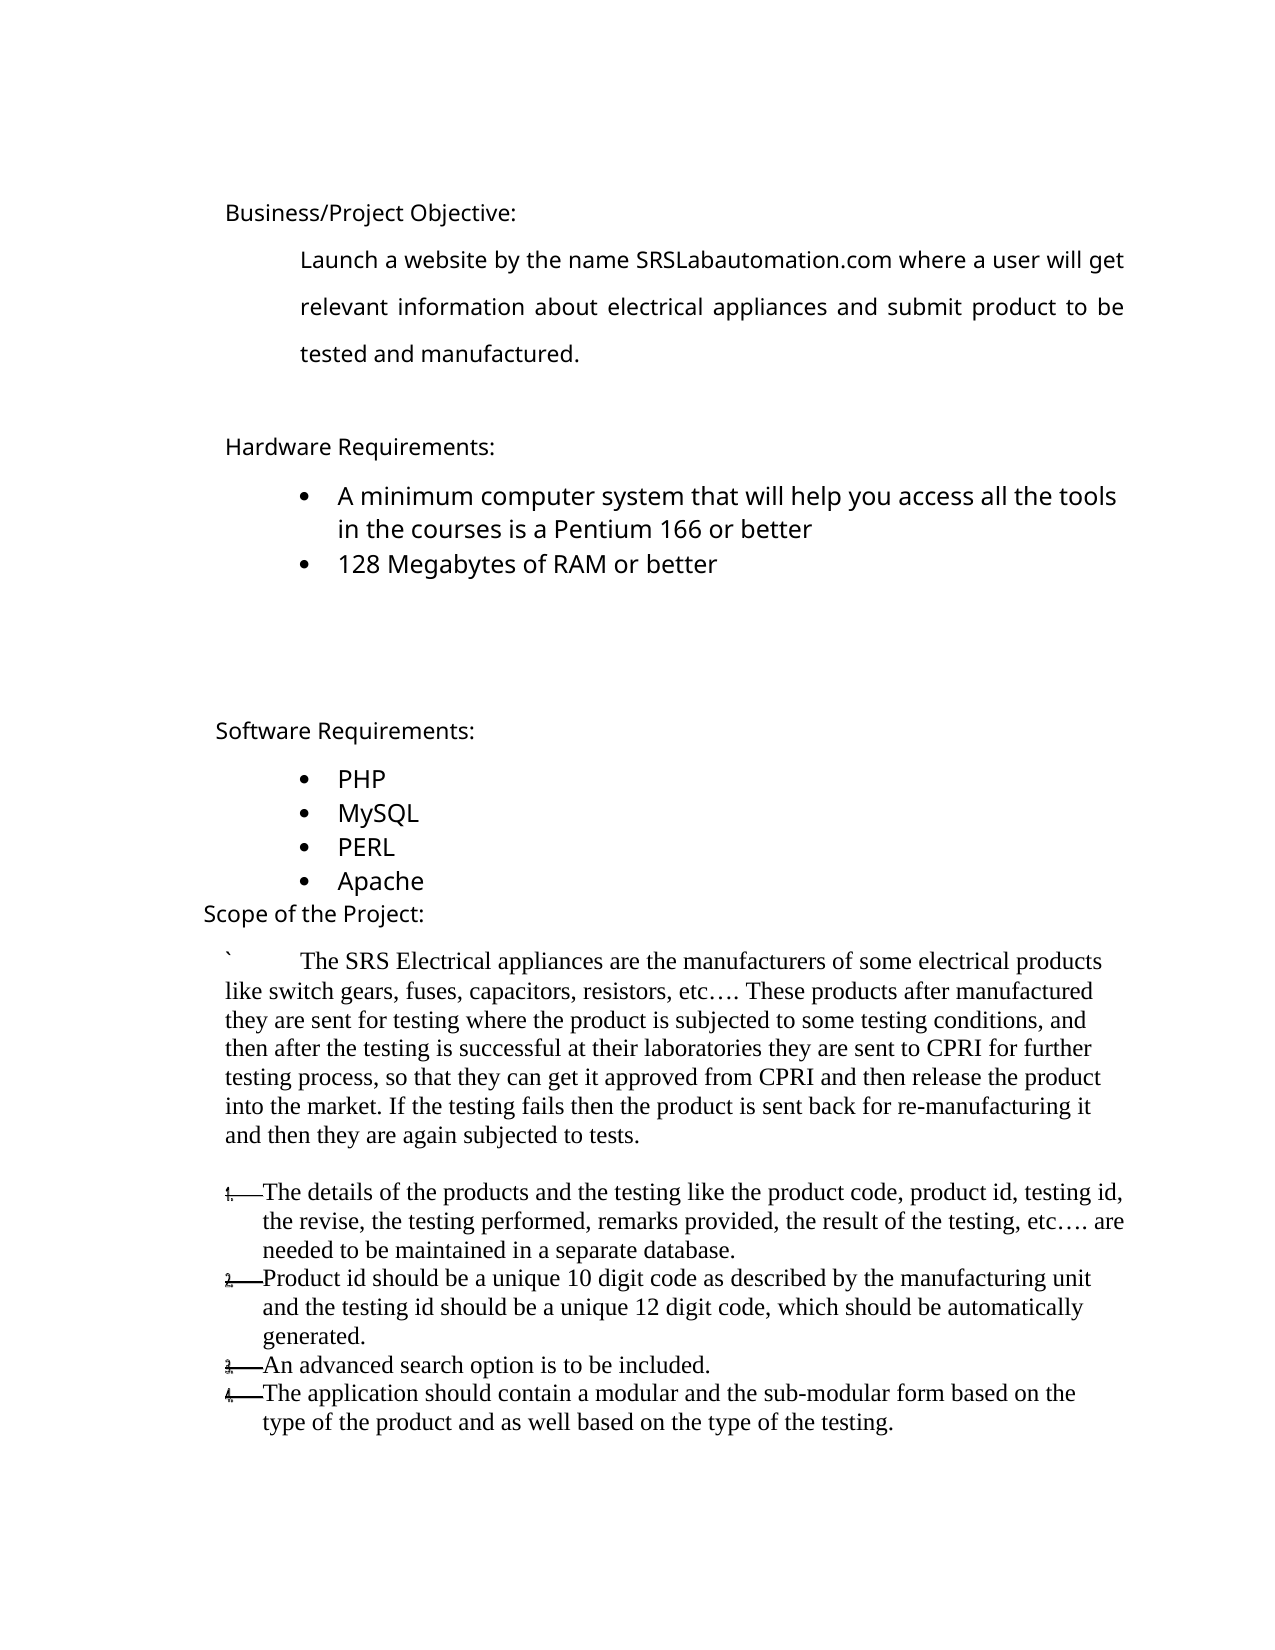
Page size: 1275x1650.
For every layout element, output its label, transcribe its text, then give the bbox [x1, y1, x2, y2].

text Hardware Requirements: [225, 431, 1125, 462]
text ` The SRS Electrical appliances are the manufacturers of some electrical products like switch gears, fuses, capacitors, resistors, etc…. These products after manufactured they are sent for testing where the product is subjected to some testing conditions, and then after the testing is successful at their laboratories they are sent to CPRI for further testing process, so that they can get it approved from CPRI and then release the product into the market. If the testing fails then the product is sent back for re-manufacturing it and then they are again subjected to tests. [225, 945, 1125, 1148]
text Software Requirements: [150, 715, 1125, 746]
list PHP [300, 762, 1125, 796]
list Apache [300, 864, 1125, 898]
list MySQL [300, 796, 1125, 830]
text Scope of the Project: [150, 898, 1125, 929]
list Product id should be a unique 10 digit code as described by the manufacturing unit and the testing id should be a unique 12 digit code, which should be automatically generated. [225, 1263, 1125, 1350]
text Business/Project Objective: [225, 197, 1125, 228]
list A minimum computer system that will help you access all the tools in the courses is a Pentium 166 or better [300, 478, 1125, 546]
text Launch a website by the name SRSLabautomation.com where a user will get relevant information about electrical appliances and submit product to be tested and manufactured. [300, 244, 1125, 369]
list The details of the products and the testing like the product code, product id, testing id, the revise, the testing performed, remarks provided, the result of the testing, etc…. are needed to be maintained in a separate database. [225, 1177, 1125, 1263]
list The application should contain a modular and the sub-modular form based on the type of the product and as well based on the type of the testing. [225, 1378, 1125, 1436]
list PERL [300, 830, 1125, 864]
list 128 Megabytes of RAM or better [300, 546, 1125, 580]
list An advanced search option is to be included. [225, 1350, 1125, 1378]
